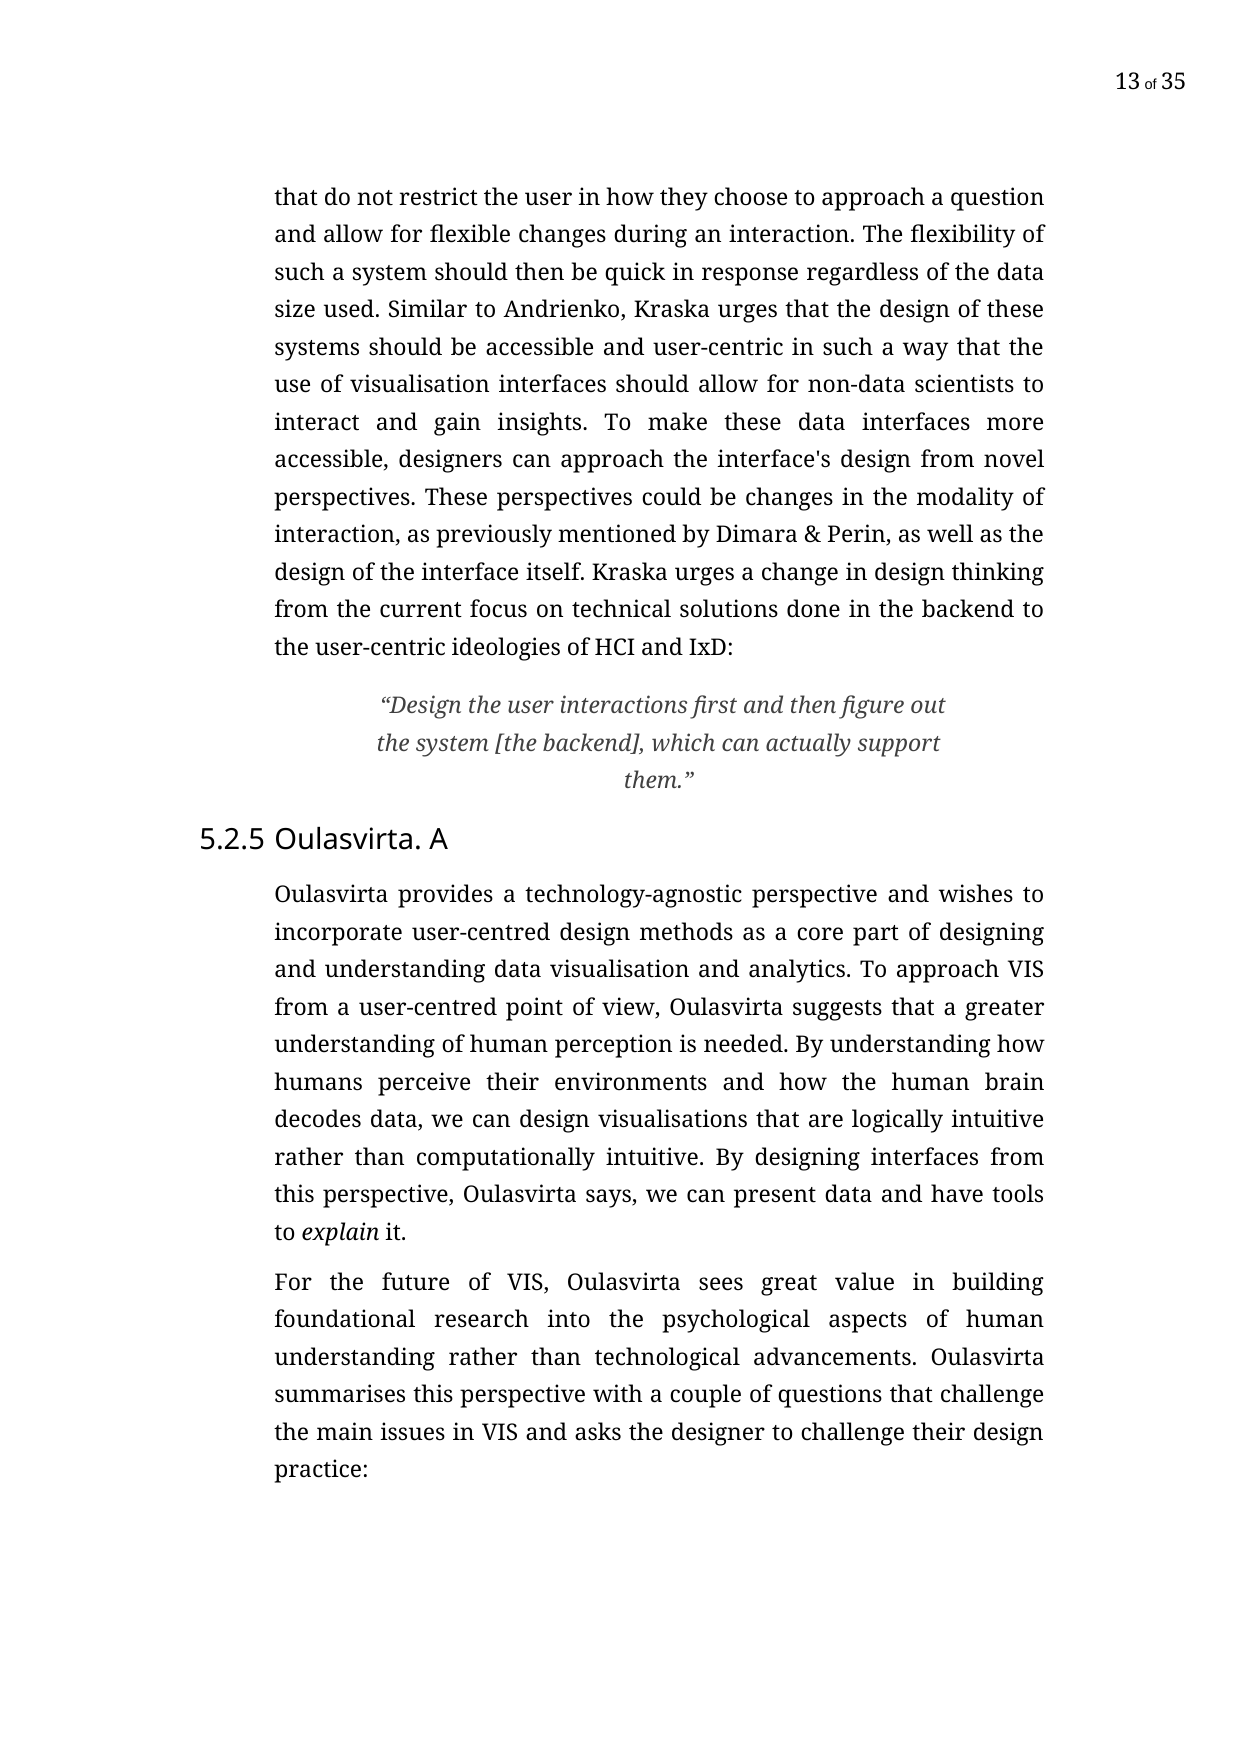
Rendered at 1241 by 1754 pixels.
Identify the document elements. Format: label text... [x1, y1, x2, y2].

subtitle Oulasvirta. A [199, 818, 1045, 858]
text “Design the user interactions first and then figure out the system [the backend], which can actually support them.” [364, 689, 955, 795]
text Oulasvirta provides a technology-agnostic perspective and wishes to incorporate user-centred design methods as a core part of designing and understanding data visualisation and analytics. To approach VIS from a user-centred point of view, Oulasvirta suggests that a greater understanding of human perception is needed. By understanding how humans perceive their environments and how the human brain decodes data, we can design visualisations that are logically intuitive rather than computationally intuitive. By designing interfaces from this perspective, Oulasvirta says, we can present data and have tools to explain it. [274, 878, 1045, 1247]
text For the future of VIS, Oulasvirta sees great value in building foundational research into the psychological aspects of human understanding rather than technological advancements. Oulasvirta summarises this perspective with a couple of questions that challenge the main issues in VIS and asks the designer to challenge their design practice: [274, 1266, 1045, 1484]
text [274, 181, 1045, 662]
